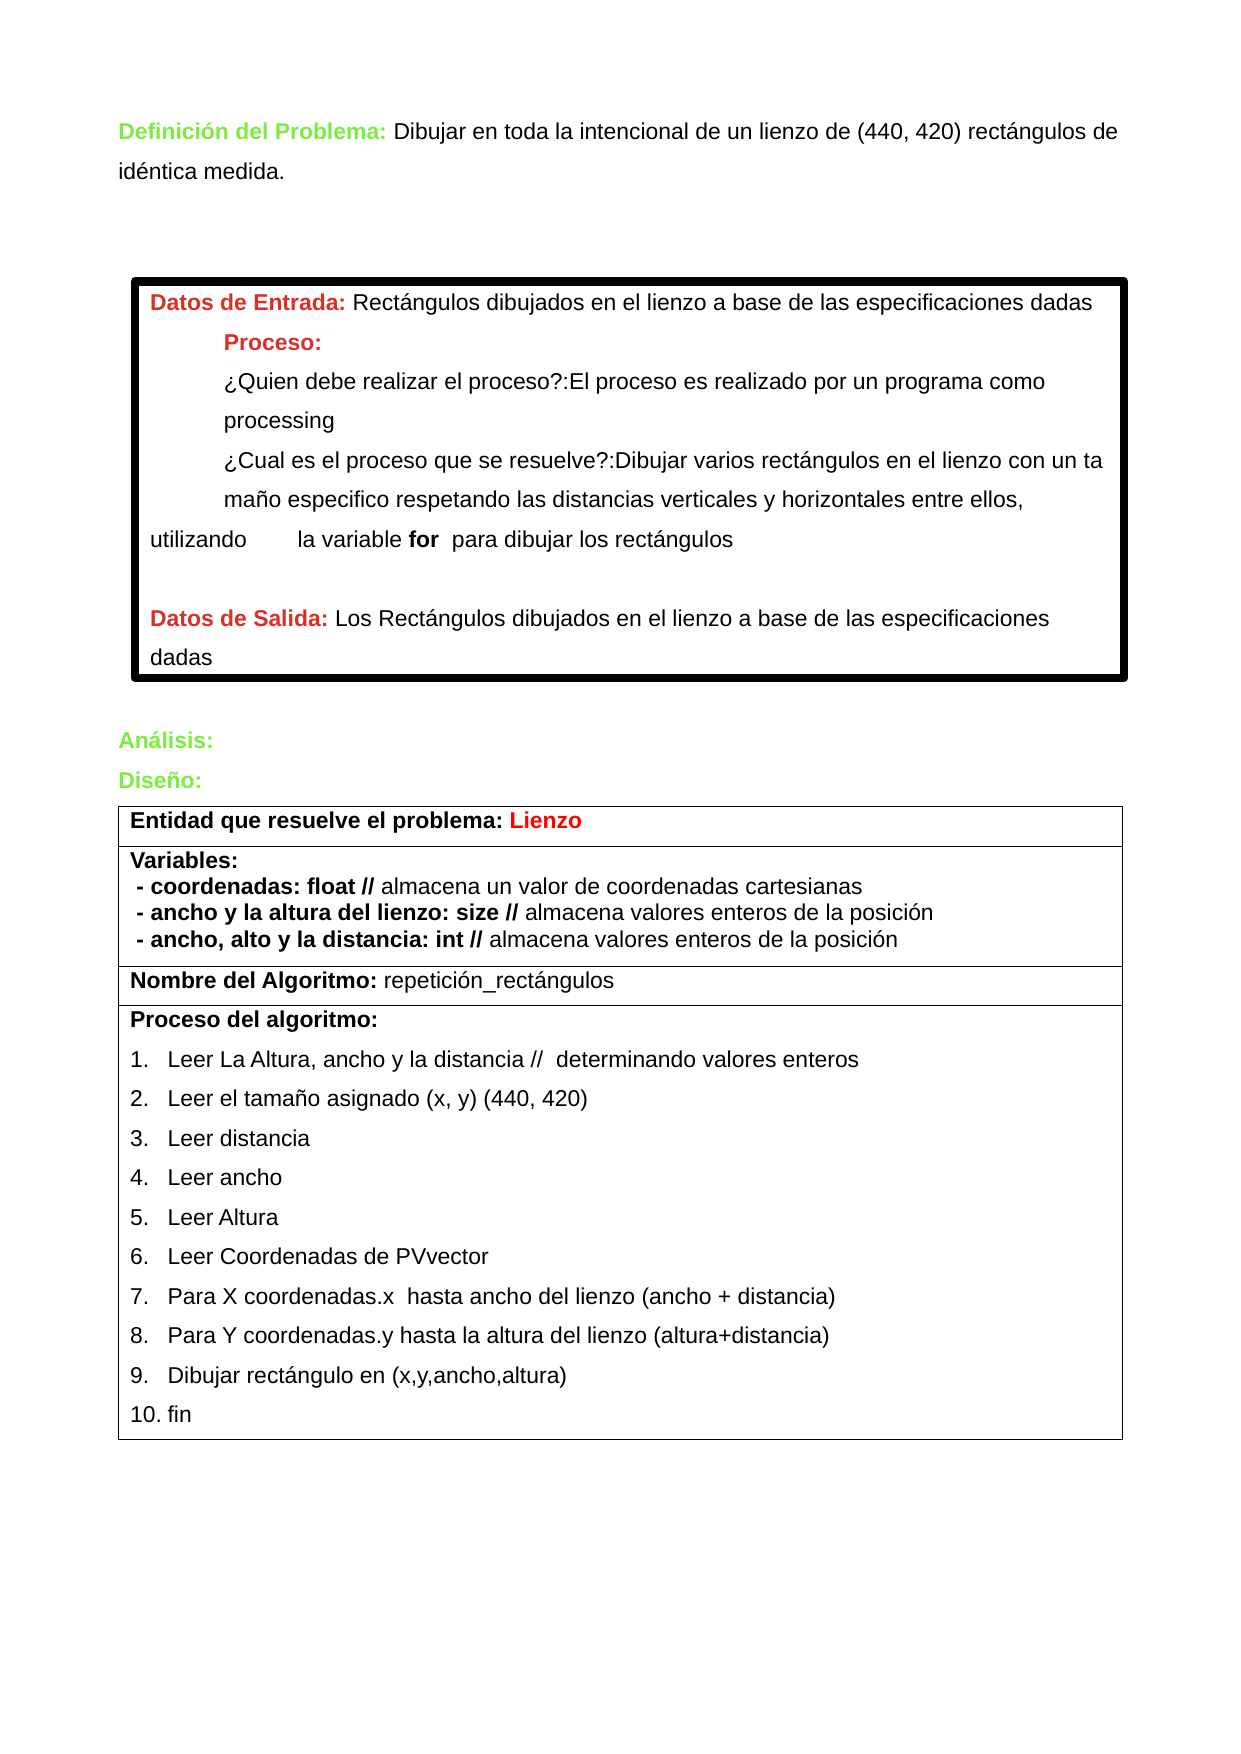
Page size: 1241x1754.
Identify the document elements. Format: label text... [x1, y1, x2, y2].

table_cell Nombre del Algoritmo: repetición_rectángulos [119, 967, 1122, 1005]
text Análisis: [118, 237, 1122, 754]
table_header Entidad que resuelve el problema: Lienzo [119, 807, 1122, 846]
table_cell Proceso del algoritmo: Leer La Altura, ancho y la distancia // determinando valores enteros Leer el tamaño asignado (x, y) (440, 420) Leer distancia Leer ancho Leer Altura Leer Coordenadas de PVvector Para X coordenadas.x hasta ancho del lienzo (ancho + distancia) Para Y coordenadas.y hasta la altura del lienzo (altura+distancia) Dibujar rectángulo en (x,y,ancho,altura) fin [119, 1006, 1122, 1439]
table_cell Variables: - coordenadas: float // almacena un valor de coordenadas cartesianas - ancho y la altura del lienzo: size // almacena valores enteros de la posición - ancho, alto y la distancia: int // almacena valores enteros de la posición [119, 847, 1122, 966]
text Diseño: [118, 767, 1122, 793]
text Definición del Problema: Dibujar en toda la intencional de un lienzo de (440, 420) rectángulos de idéntica medida. [118, 118, 1122, 184]
